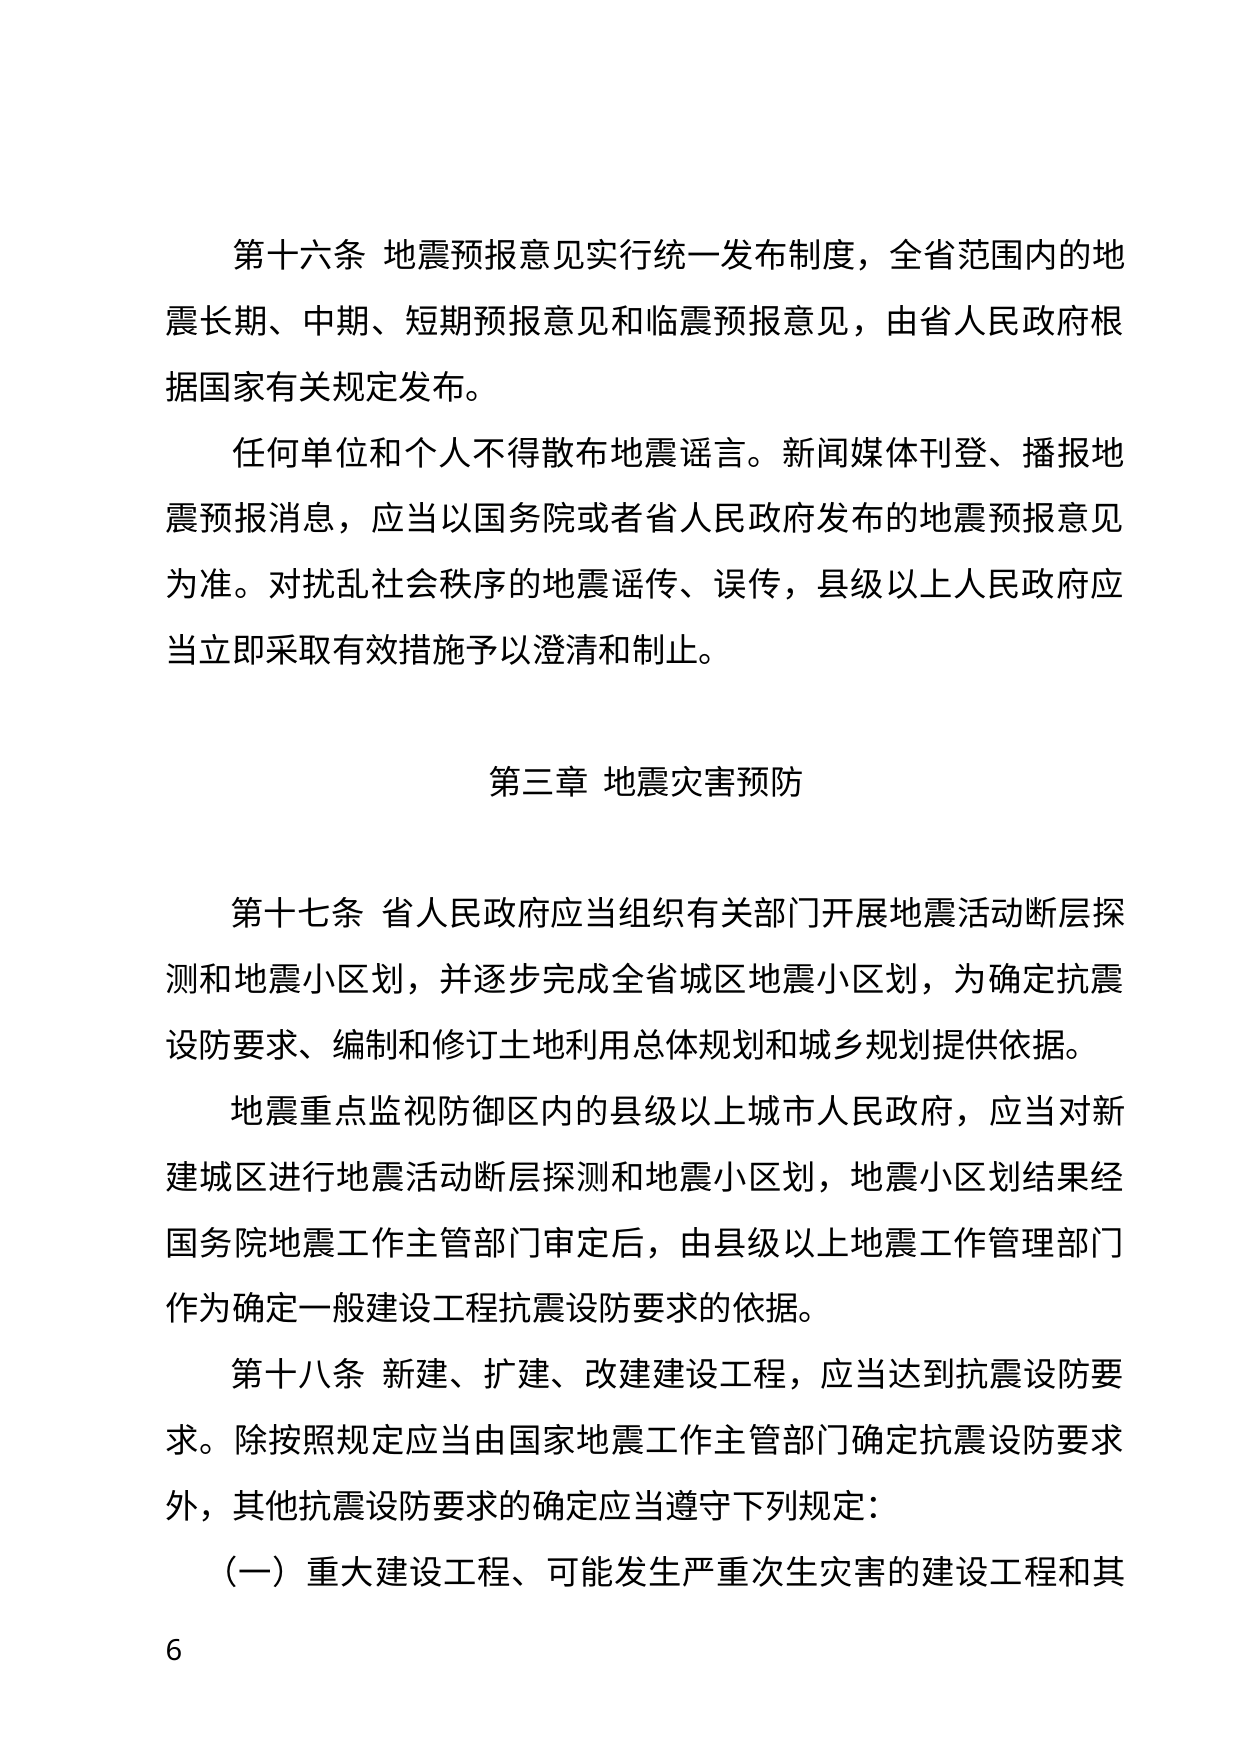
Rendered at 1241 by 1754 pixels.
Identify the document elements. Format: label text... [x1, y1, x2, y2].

list 第三章 地震灾害预防 [165, 747, 1126, 812]
text 第十七条 省人民政府应当组织有关部门开展地震活动断层探测和地震小区划，并逐步完成全省城区地震小区划，为确定抗震设防要求、编制和修订土地利用总体规划和城乡规划提供依据。 [165, 878, 1126, 1076]
text 第十八条 新建、扩建、改建建设工程，应当达到抗震设防要求。除按照规定应当由国家地震工作主管部门确定抗震设防要求外，其他抗震设防要求的确定应当遵守下列规定： [165, 1339, 1126, 1537]
text 任何单位和个人不得散布地震谣言。新闻媒体刊登、播报地震预报消息，应当以国务院或者省人民政府发布的地震预报意见为准。对扰乱社会秩序的地震谣传、误传，县级以上人民政府应当立即采取有效措施予以澄清和制止。 [165, 417, 1126, 681]
text 第十六条 地震预报意见实行统一发布制度，全省范围内的地震长期、中期、短期预报意见和临震预报意见，由省人民政府根据国家有关规定发布。 [165, 220, 1126, 417]
text 地震重点监视防御区内的县级以上城市人民政府，应当对新建城区进行地震活动断层探测和地震小区划，地震小区划结果经国务院地震工作主管部门审定后，由县级以上地震工作管理部门作为确定一般建设工程抗震设防要求的依据。 [165, 1076, 1126, 1339]
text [165, 1537, 1126, 1602]
